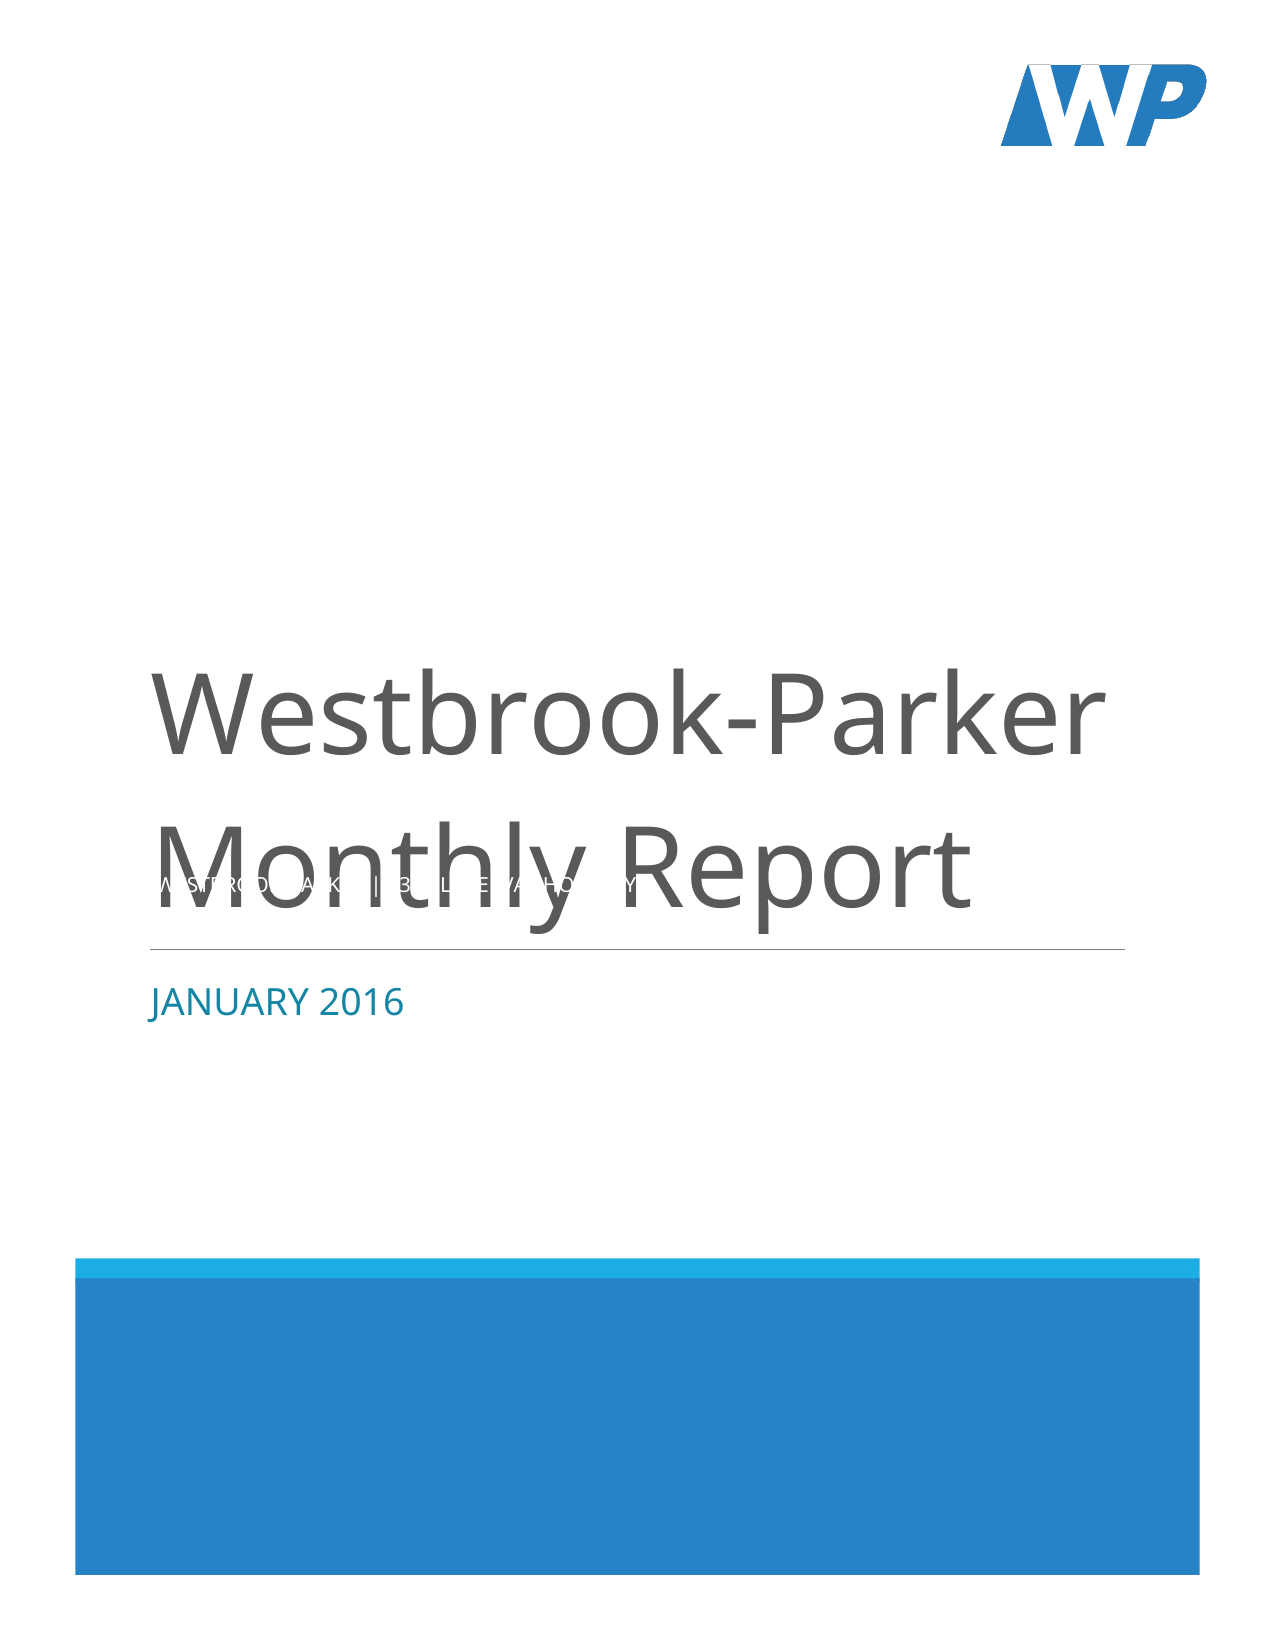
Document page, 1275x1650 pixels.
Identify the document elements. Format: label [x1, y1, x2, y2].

picture [999, 64, 1208, 147]
